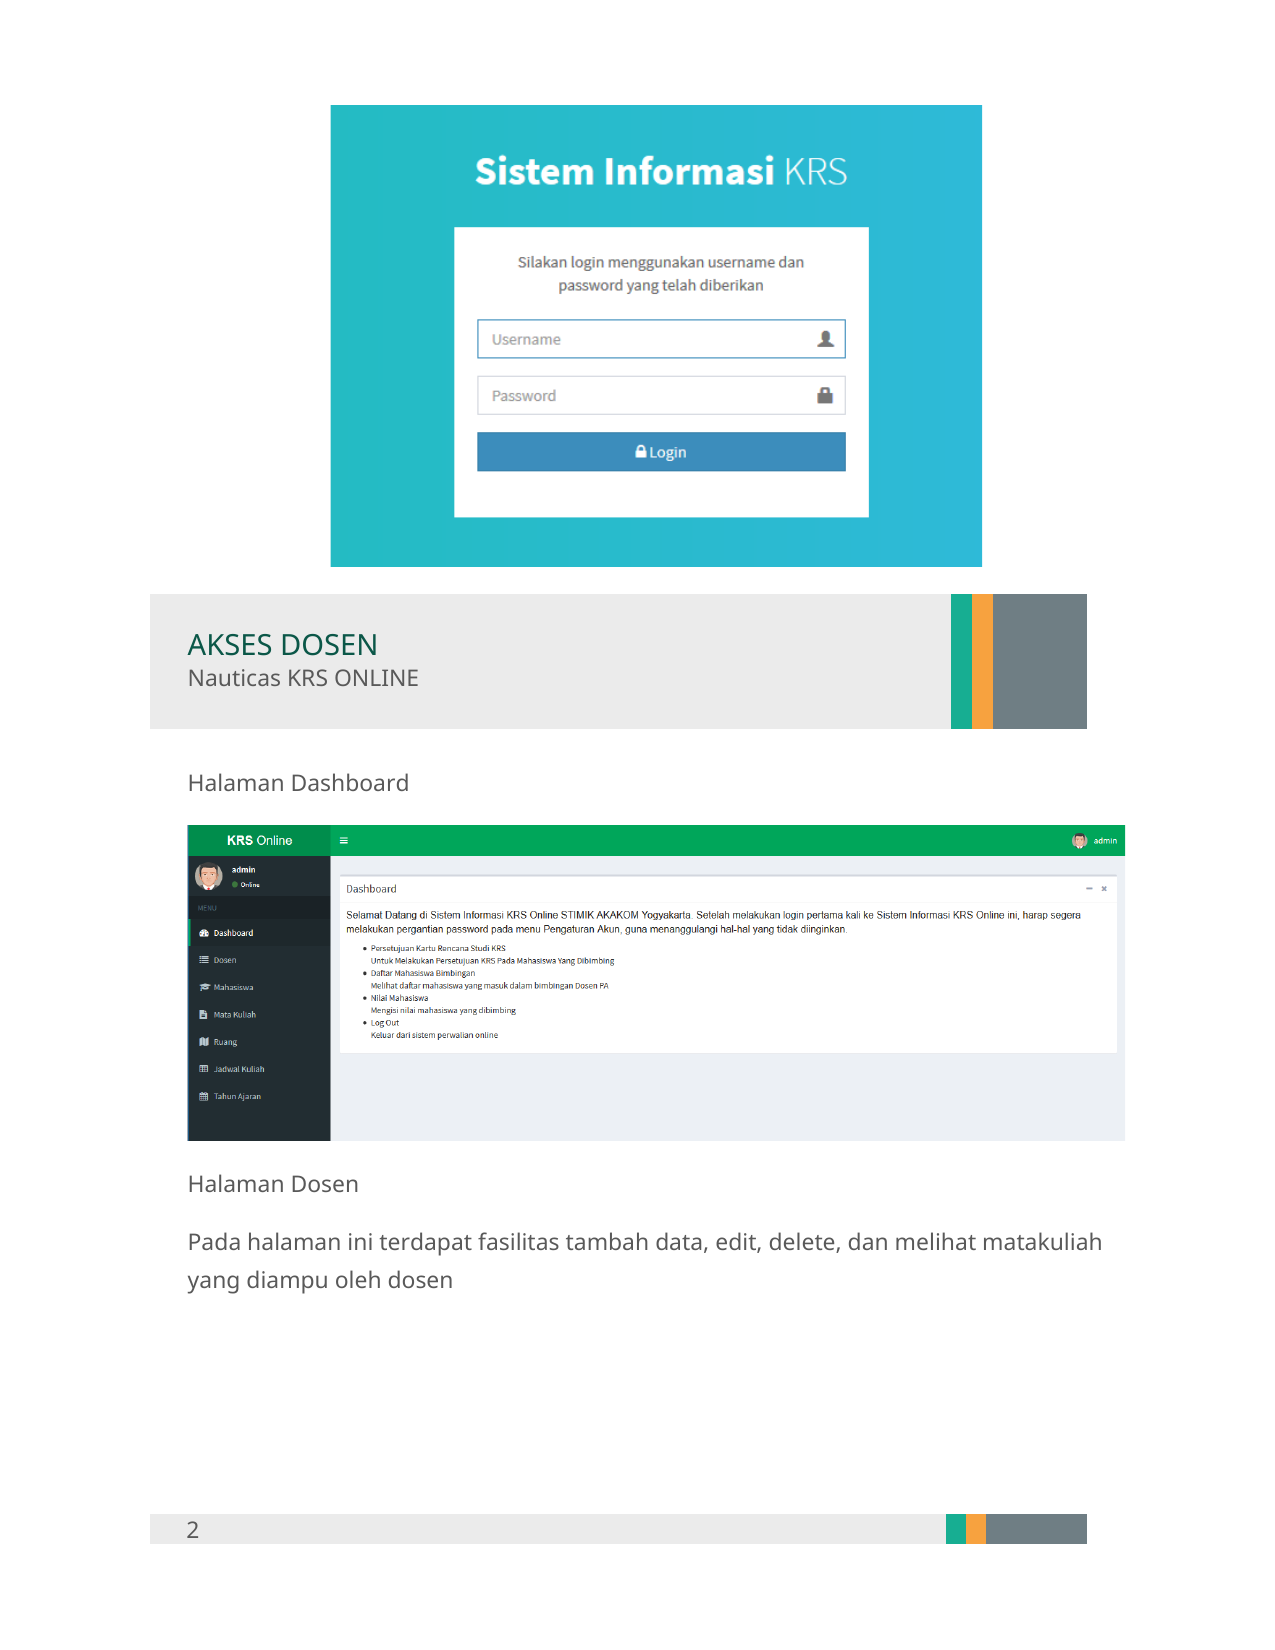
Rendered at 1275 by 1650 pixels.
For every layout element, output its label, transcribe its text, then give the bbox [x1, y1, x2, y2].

table_header [993, 594, 1087, 729]
text Halaman Dosen [187, 1168, 1125, 1199]
picture [330, 105, 983, 567]
text Halaman Dashboard [187, 767, 1125, 798]
table_header [951, 594, 972, 729]
picture [187, 825, 1125, 1141]
table_header AKSES DOSEN Nauticas KRS ONLINE [150, 594, 951, 729]
text Pada halaman ini terdapat fasilitas tambah data, edit, delete, dan melihat matakuliah yang diampu oleh dosen [187, 1226, 1125, 1295]
table_header [972, 594, 993, 729]
